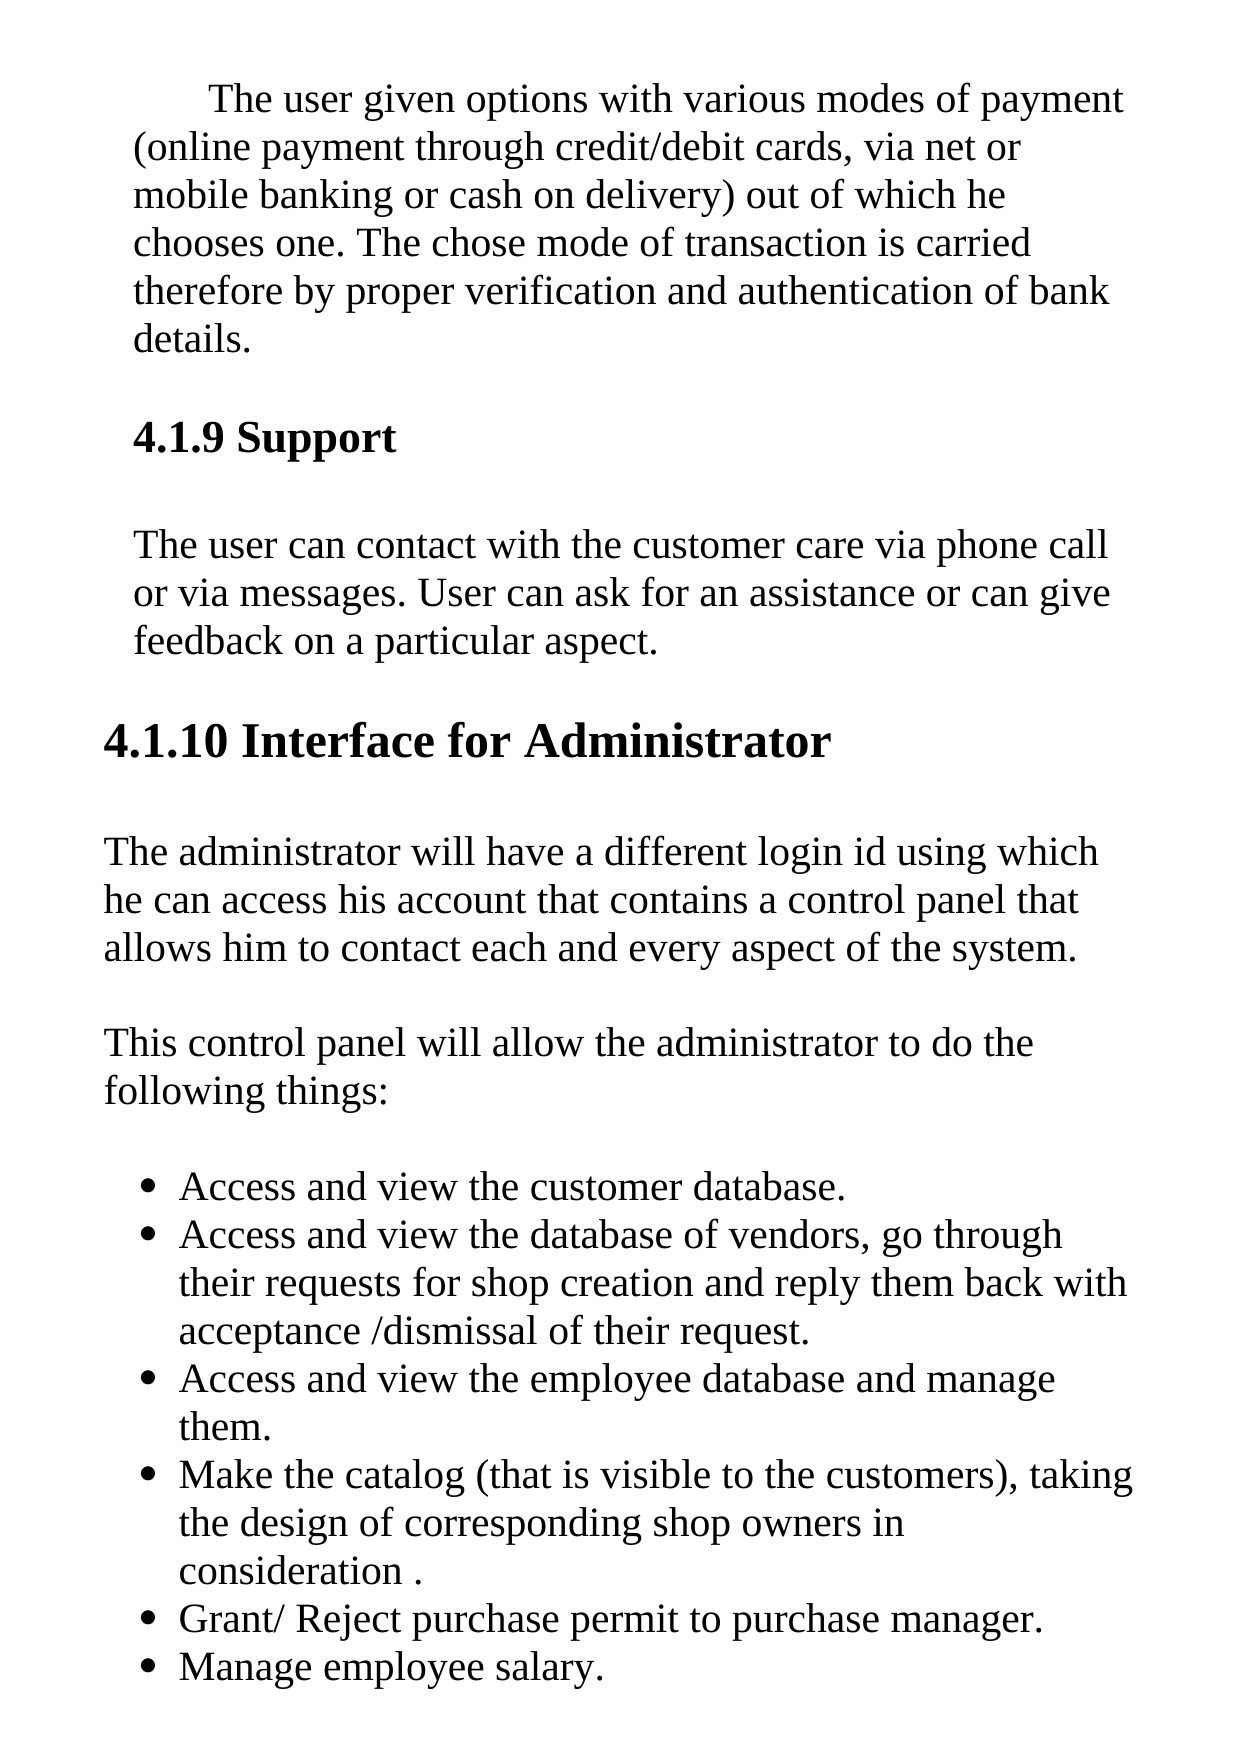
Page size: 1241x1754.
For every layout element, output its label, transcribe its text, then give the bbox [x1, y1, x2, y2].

text This control panel will allow the administrator to do the following things: [103, 1018, 1137, 1114]
text 4.1.9 Support [133, 409, 1137, 462]
list Access and view the database of vendors, go through their requests for shop creation and reply them back with acceptance /dismissal of their request. [141, 1209, 1137, 1353]
text 4.1.10 Interface for Administrator [103, 711, 1137, 769]
list Access and view the customer database. [141, 1162, 1137, 1209]
text The administrator will have a different login id using which he can access his account that contains a control panel that allows him to contact each and every aspect of the system. [103, 826, 1137, 970]
list Grant/ Reject purchase permit to purchase manager. [141, 1593, 1137, 1641]
list Access and view the employee database and manage them. [141, 1353, 1137, 1449]
text The user given options with various modes of payment (online payment through credit/debit cards, via net or mobile banking or cash on delivery) out of which he chooses one. The chose mode of transaction is carried therefore by proper verification and authentication of bank details. [133, 74, 1137, 361]
text The user can contact with the customer care via phone call or via messages. User can ask for an assistance or can give feedback on a particular aspect. [133, 519, 1137, 663]
list Manage employee salary. [141, 1641, 1137, 1689]
list Make the catalog (that is visible to the customers), taking the design of corresponding shop owners in consideration . [141, 1449, 1137, 1593]
